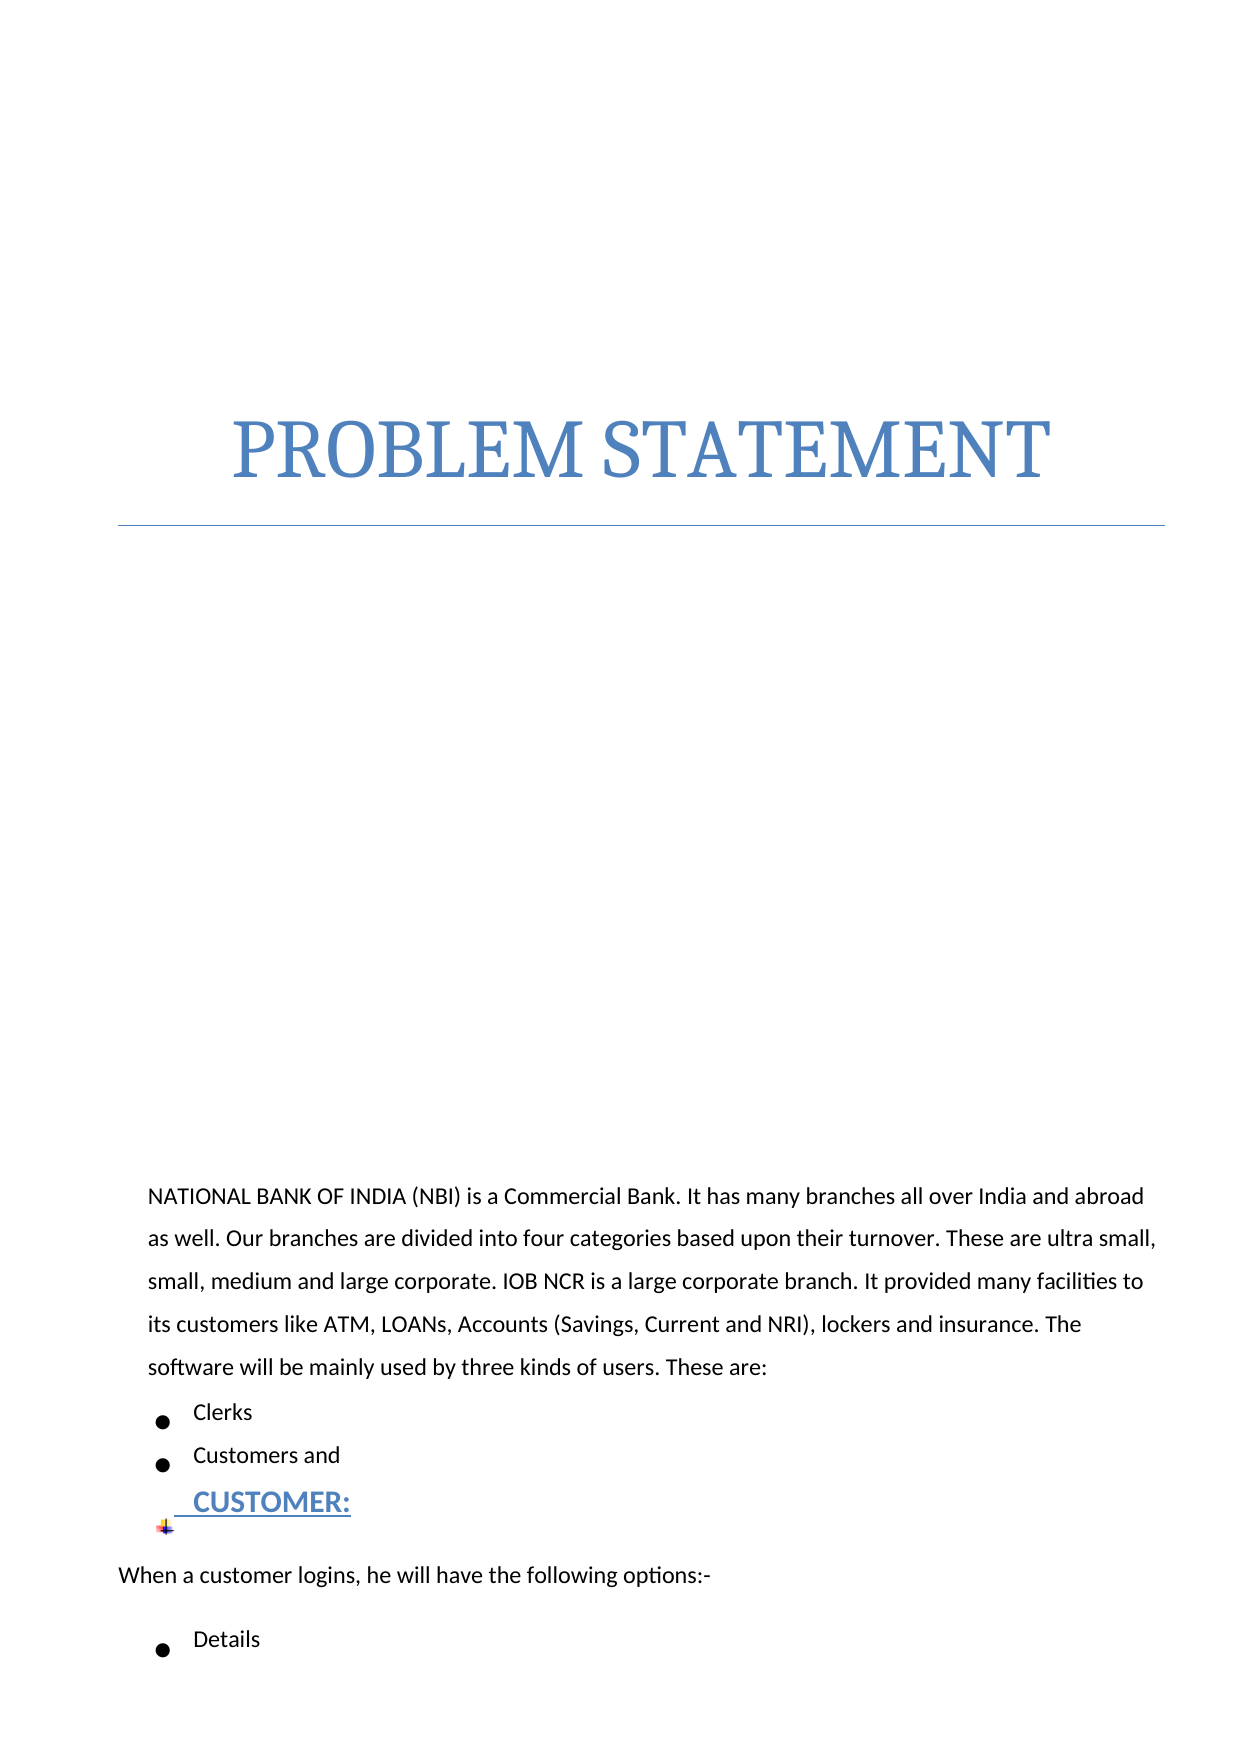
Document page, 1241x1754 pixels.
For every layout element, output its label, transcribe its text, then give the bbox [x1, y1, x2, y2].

list CUSTOMER: [156, 1489, 1165, 1546]
list Customers and [156, 1446, 1165, 1489]
list Details [156, 1630, 1165, 1673]
list Clerks [156, 1403, 1165, 1446]
picture [156, 1517, 174, 1535]
list NATIONAL BANK OF INDIA (NBI) is a Commercial Bank. It has many branches all over India and abroad as well. Our branches are divided into four categories based upon their turnover. These are ultra small, small, medium and large corporate. IOB NCR is a large corporate branch. It provided many facilities to its customers like ATM, LOANs, Accounts (Savings, Current and NRI), lockers and insurance. The software will be mainly used by three kinds of users. These are: [148, 1187, 1165, 1403]
text When a customer logins, he will have the following options:- [118, 1566, 1165, 1609]
